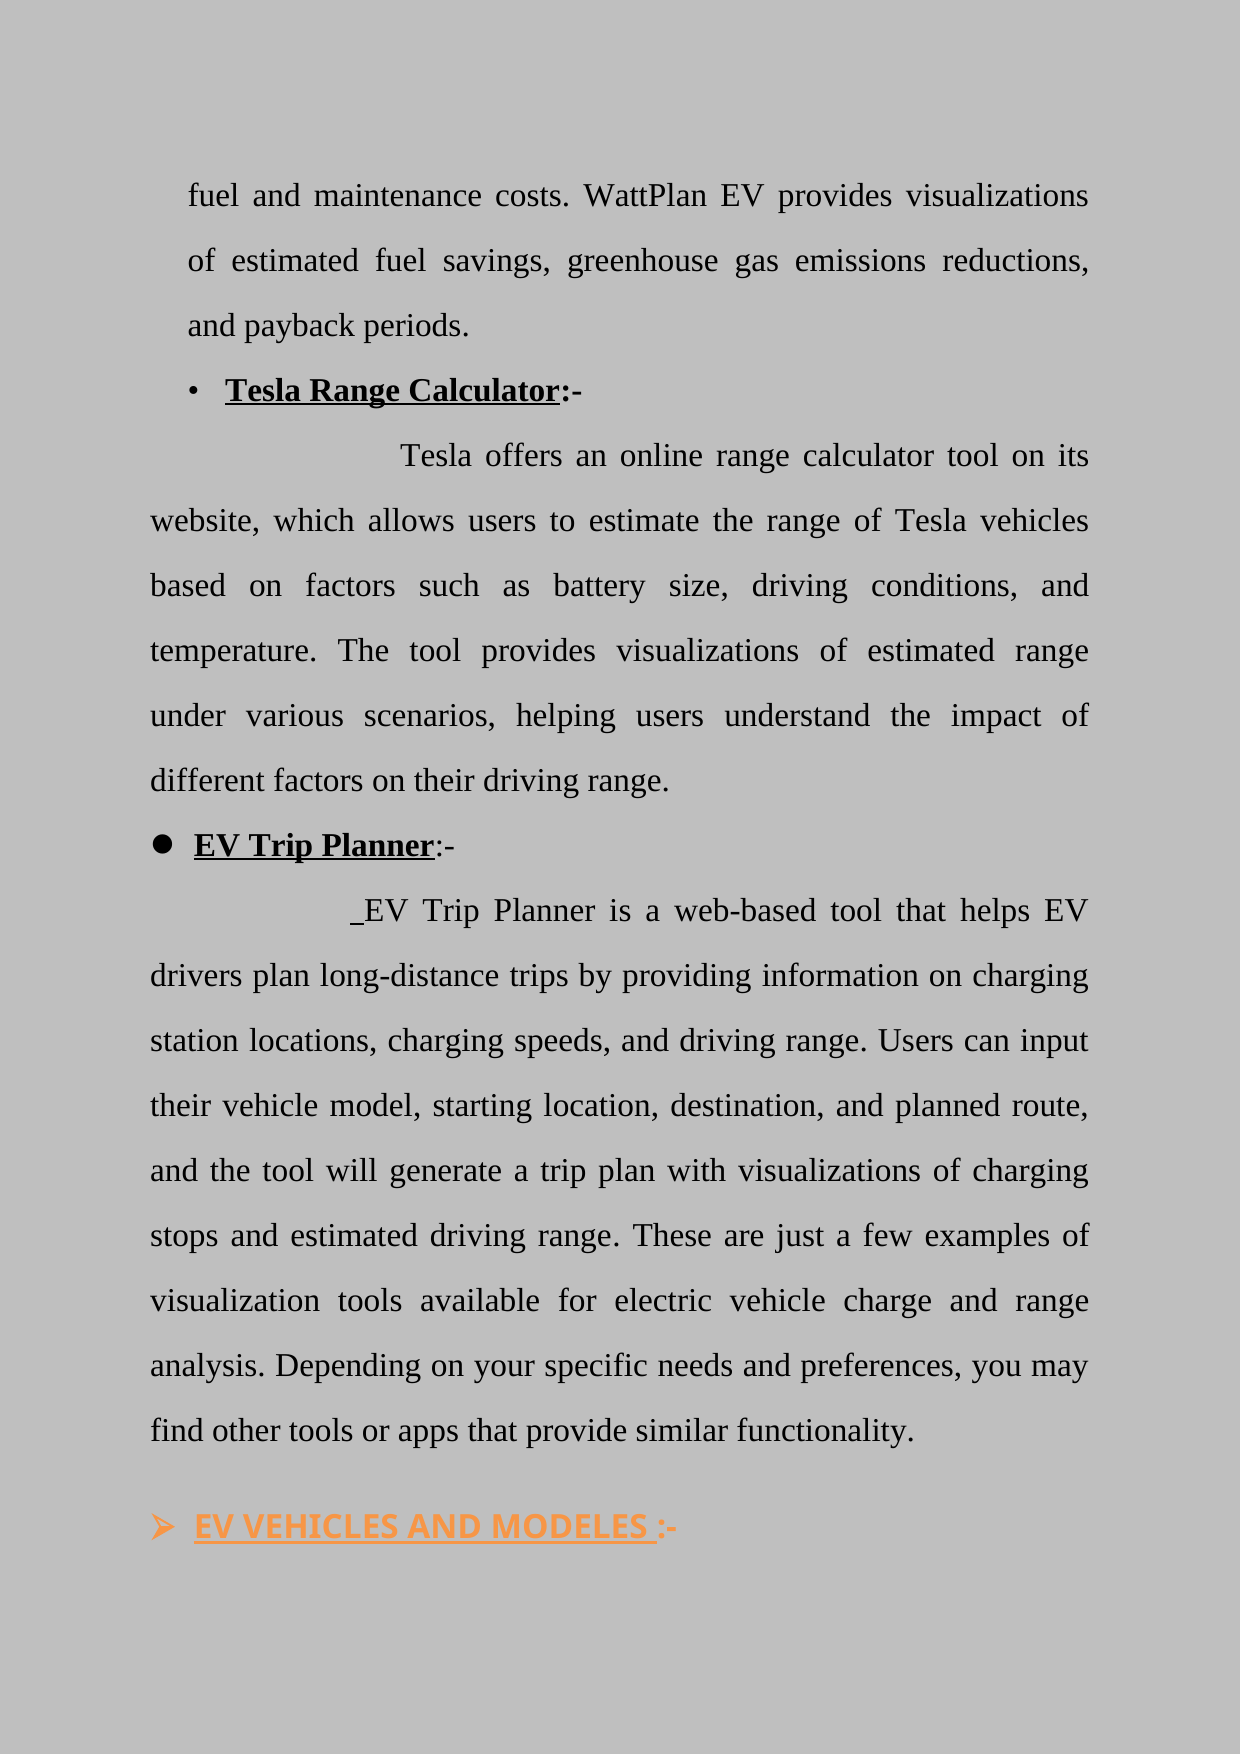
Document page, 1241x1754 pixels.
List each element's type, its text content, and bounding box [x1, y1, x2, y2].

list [187, 162, 1090, 357]
list EV Trip Planner is a web-based tool that helps EV drivers plan long-distance trips by providing information on charging station locations, charging speeds, and driving range. Users can input their vehicle model, starting location, destination, and planned route, and the tool will generate a trip plan with visualizations of charging stops and estimated driving range. These are just a few examples of visualization tools available for electric vehicle charge and range analysis. Depending on your specific needs and preferences, you may find other tools or apps that provide similar functionality. [150, 877, 1090, 1462]
list EV VEHICLES AND MODELES :- [150, 1493, 1090, 1558]
list Tesla offers an online range calculator tool on its website, which allows users to estimate the range of Tesla vehicles based on factors such as battery size, driving conditions, and temperature. The tool provides visualizations of estimated range under various scenarios, helping users understand the impact of different factors on their driving range. [150, 422, 1090, 812]
list EV Trip Planner:- [150, 812, 1090, 877]
list Tesla Range Calculator:- [187, 357, 1090, 422]
